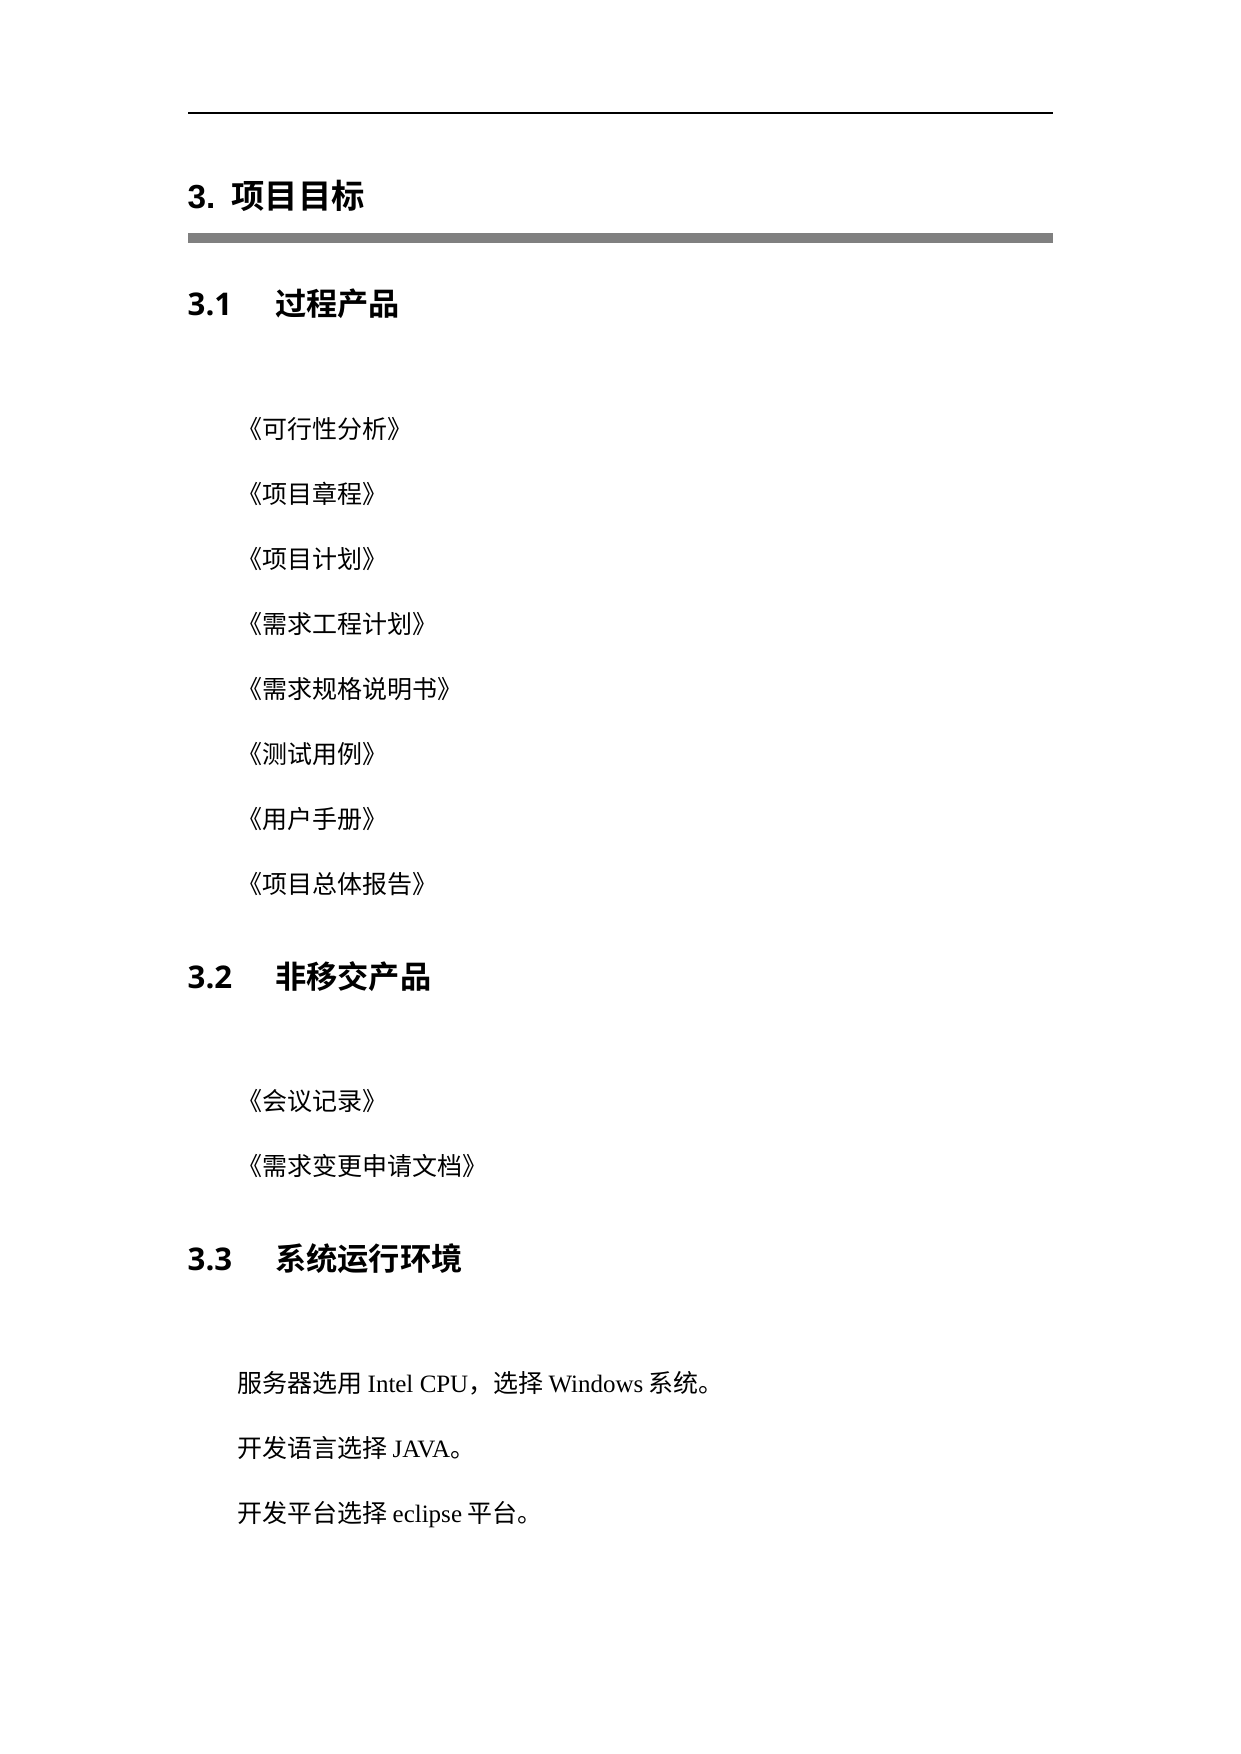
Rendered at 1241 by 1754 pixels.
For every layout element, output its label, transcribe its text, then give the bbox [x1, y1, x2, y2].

text 《需求工程计划》 [187, 590, 1053, 655]
text 《可行性分析》 [187, 395, 1053, 460]
text 《项目总体报告》 [187, 850, 1053, 915]
text 《需求变更申请文档》 [187, 1132, 1053, 1197]
text 《项目计划》 [187, 525, 1053, 590]
text 《需求规格说明书》 [187, 655, 1053, 720]
text 开发平台选择eclipse平台。 [187, 1479, 1053, 1544]
text 《项目章程》 [187, 460, 1053, 525]
subtitle 系统运行环境 [187, 1224, 1053, 1289]
subtitle 非移交产品 [187, 942, 1053, 1007]
text 服务器选用Intel CPU，选择Windows系统。 [187, 1349, 1053, 1414]
subtitle 过程产品 [187, 270, 1053, 335]
text 《会议记录》 [187, 1067, 1053, 1132]
text 《测试用例》 [187, 720, 1053, 785]
subtitle 项目目标 [187, 162, 1053, 243]
text 《用户手册》 [187, 785, 1053, 850]
text 开发语言选择JAVA。 [187, 1414, 1053, 1479]
